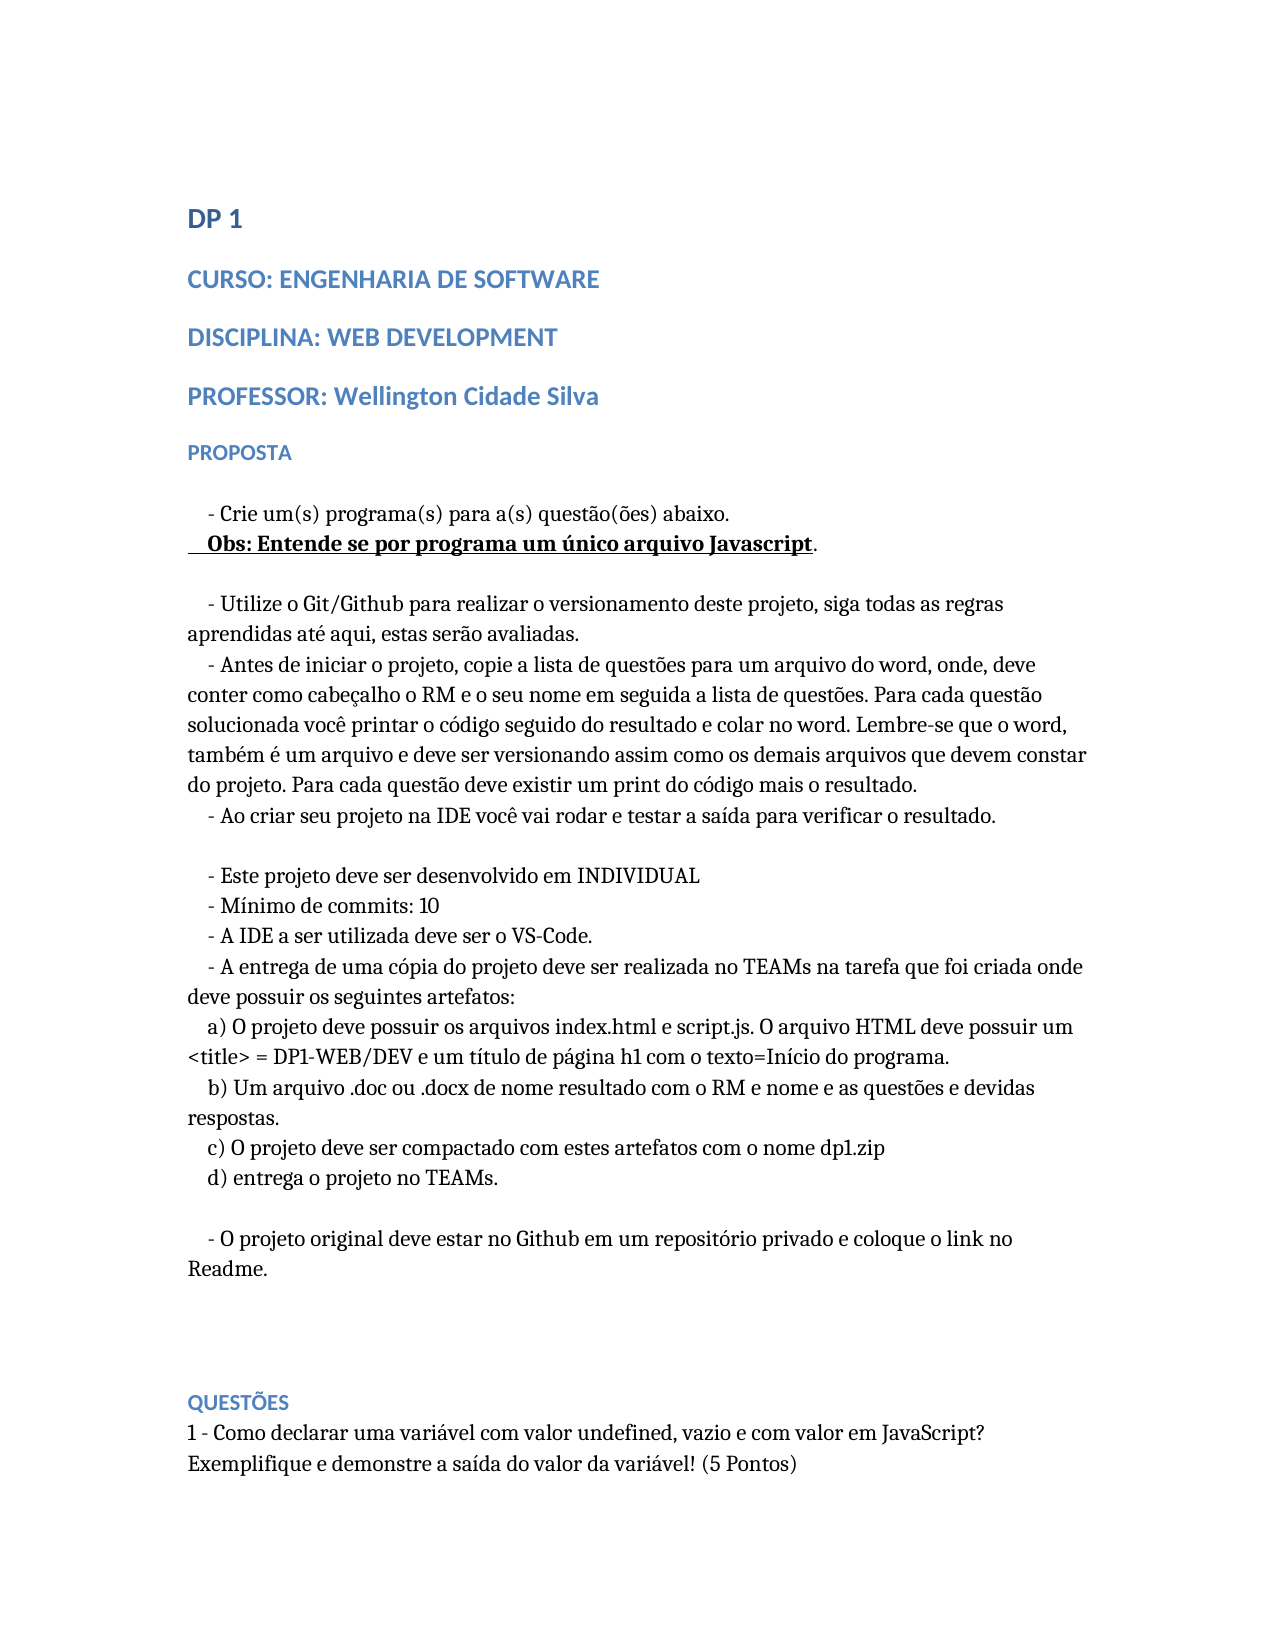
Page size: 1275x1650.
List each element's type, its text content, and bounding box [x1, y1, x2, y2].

subtitle PROPOSTA [187, 438, 1087, 466]
text - Crie um(s) programa(s) para a(s) questão(ões) abaixo. Obs: Entende se por programa um único arquivo Javascript. - Utilize o Git/Github para realizar o versionamento deste projeto, siga todas as regras aprendidas até aqui, estas serão avaliadas. - Antes de iniciar o projeto, copie a lista de questões para um arquivo do word, onde, deve conter como cabeçalho o RM e o seu nome em seguida a lista de questões. Para cada questão solucionada você printar o código seguido do resultado e colar no word. Lembre-se que o word, também é um arquivo e deve ser versionando assim como os demais arquivos que devem constar do projeto. Para cada questão deve existir um print do código mais o resultado. - Ao criar seu projeto na IDE você vai rodar e testar a saída para verificar o resultado. - Este projeto deve ser desenvolvido em INDIVIDUAL - Mínimo de commits: 10 - A IDE a ser utilizada deve ser o VS-Code. - A entrega de uma cópia do projeto deve ser realizada no TEAMs na tarefa que foi criada onde deve possuir os seguintes artefatos: a) O projeto deve possuir os arquivos index.html e script.js. O arquivo HTML deve possuir um <title> = DP1-WEB/DEV e um título de página h1 com o texto=Início do programa. b) Um arquivo .doc ou .docx de nome resultado com o RM e nome e as questões e devidas respostas. c) O projeto deve ser compactado com estes artefatos com o nome dp1.zip d) entrega o projeto no TEAMs. - O projeto original deve estar no Github em um repositório privado e coloque o link no Readme. [187, 470, 1087, 1312]
subtitle QUESTÕES [187, 1388, 1087, 1416]
subtitle DISCIPLINA: WEB DEVELOPMENT [187, 321, 1087, 353]
subtitle PROFESSOR: Wellington Cidade Silva [187, 379, 1087, 412]
subtitle CURSO: ENGENHARIA DE SOFTWARE [187, 262, 1087, 295]
subtitle DP 1 [187, 200, 1087, 236]
